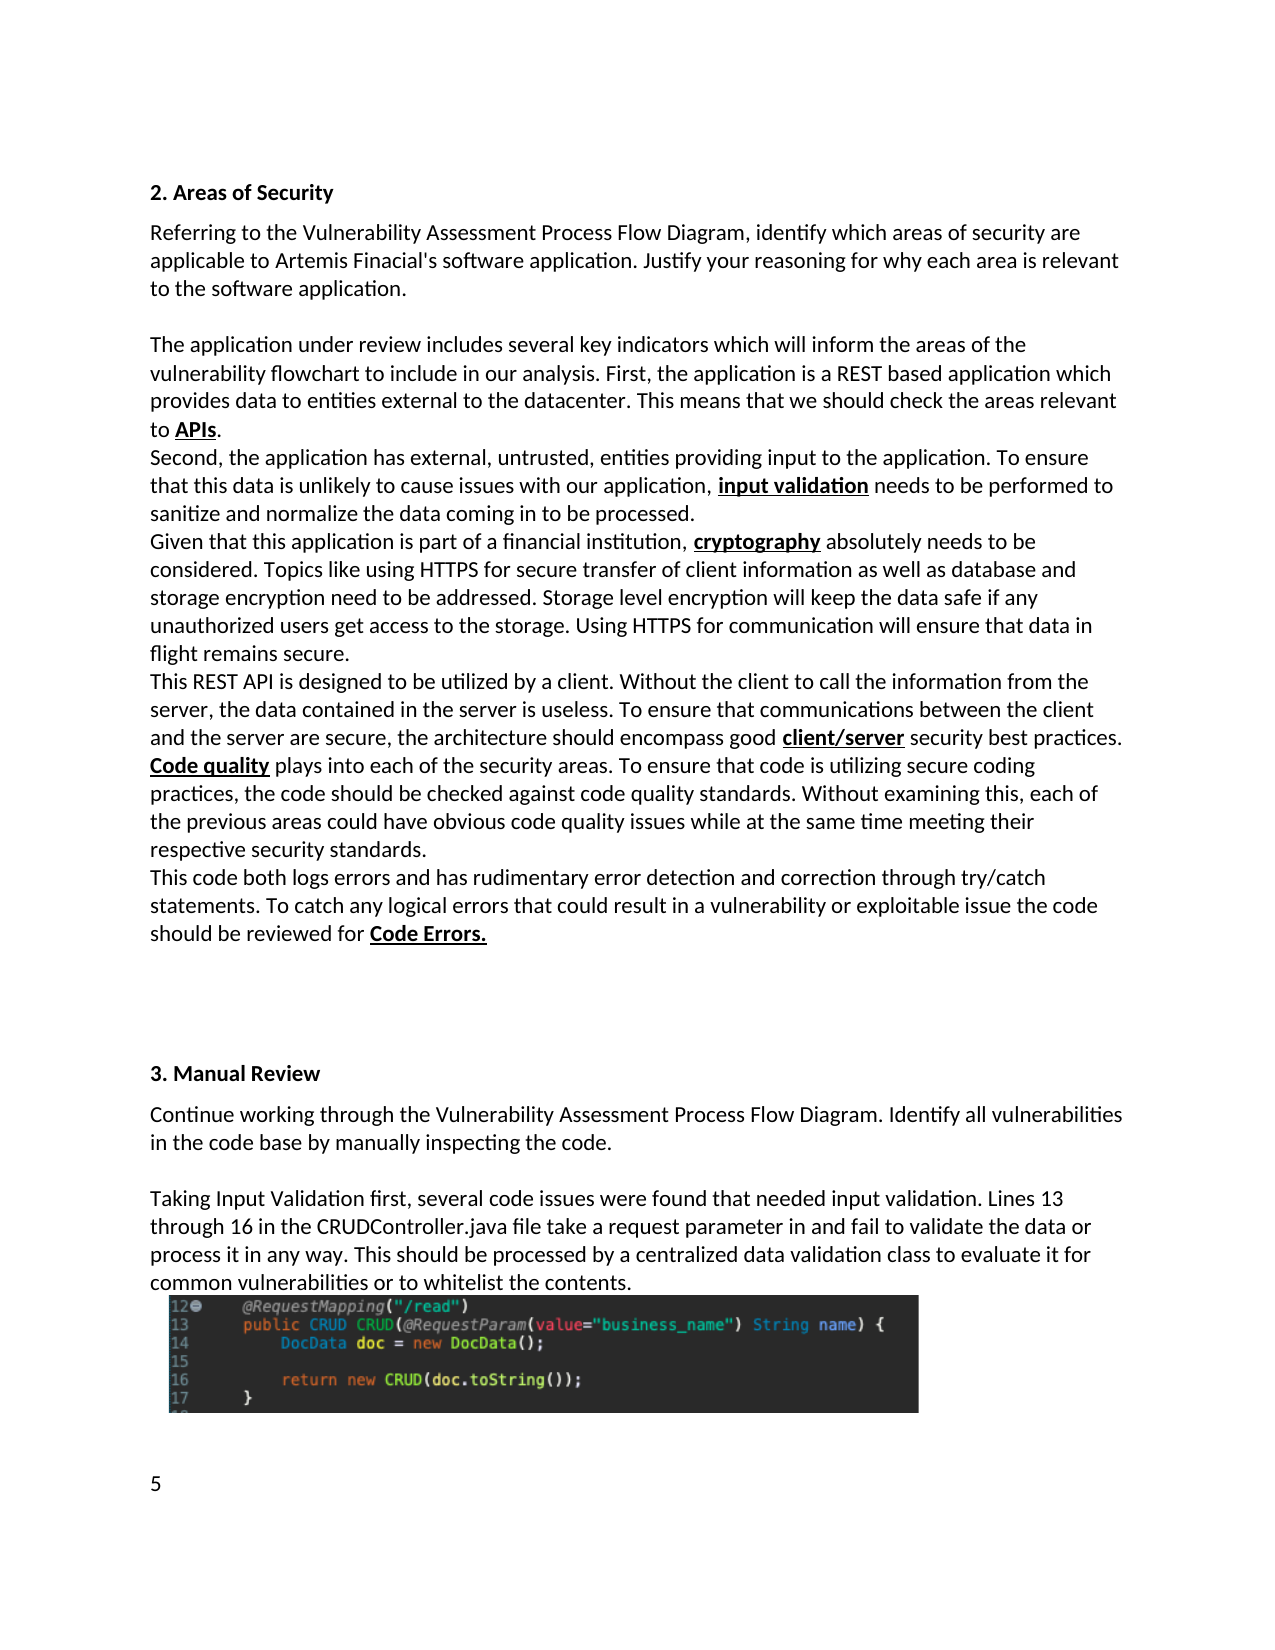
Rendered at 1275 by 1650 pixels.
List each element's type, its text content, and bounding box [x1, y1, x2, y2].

text This REST API is designed to be utilized by a client. Without the client to call the information from the server, the data contained in the server is useless. To ensure that communications between the client and the server are secure, the architecture should encompass good client/server security best practices. [150, 667, 1125, 751]
text Given that this application is part of a financial institution, cryptography absolutely needs to be considered. Topics like using HTTPS for secure transfer of client information as well as database and storage encryption need to be addressed. Storage level encryption will keep the data safe if any unauthorized users get access to the storage. Using HTTPS for communication will ensure that data in flight remains secure. [150, 527, 1125, 667]
subtitle 3. Manual Review [150, 1059, 1125, 1087]
text The application under review includes several key indicators which will inform the areas of the vulnerability flowchart to include in our analysis. First, the application is a REST based application which provides data to entities external to the datacenter. This means that we should check the areas relevant to APIs. [150, 331, 1125, 443]
text Referring to the Vulnerability Assessment Process Flow Diagram, identify which areas of security are applicable to Artemis Finacial's software application. Justify your reasoning for why each area is relevant to the software application. [150, 218, 1125, 303]
subtitle 2. Areas of Security [150, 178, 1125, 206]
text Second, the application has external, untrusted, entities providing input to the application. To ensure that this data is unlikely to cause issues with our application, input validation needs to be performed to sanitize and normalize the data coming in to be processed. [150, 443, 1125, 527]
text Continue working through the Vulnerability Assessment Process Flow Diagram. Identify all vulnerabilities in the code base by manually inspecting the code. [150, 1100, 1125, 1156]
text This code both logs errors and has rudimentary error detection and correction through try/catch statements. To catch any logical errors that could result in a vulnerability or exploitable issue the code should be reviewed for Code Errors. [150, 863, 1125, 947]
text Code quality plays into each of the security areas. To ensure that code is utilizing secure coding practices, the code should be checked against code quality standards. Without examining this, each of the previous areas could have obvious code quality issues while at the same time meeting their respective security standards. [150, 751, 1125, 863]
text Taking Input Validation first, several code issues were found that needed input validation. Lines 13 through 16 in the CRUDController.java file take a request parameter in and fail to validate the data or process it in any way. This should be processed by a centralized data validation class to evaluate it for common vulnerabilities or to whitelist the contents. [150, 1184, 1125, 1296]
